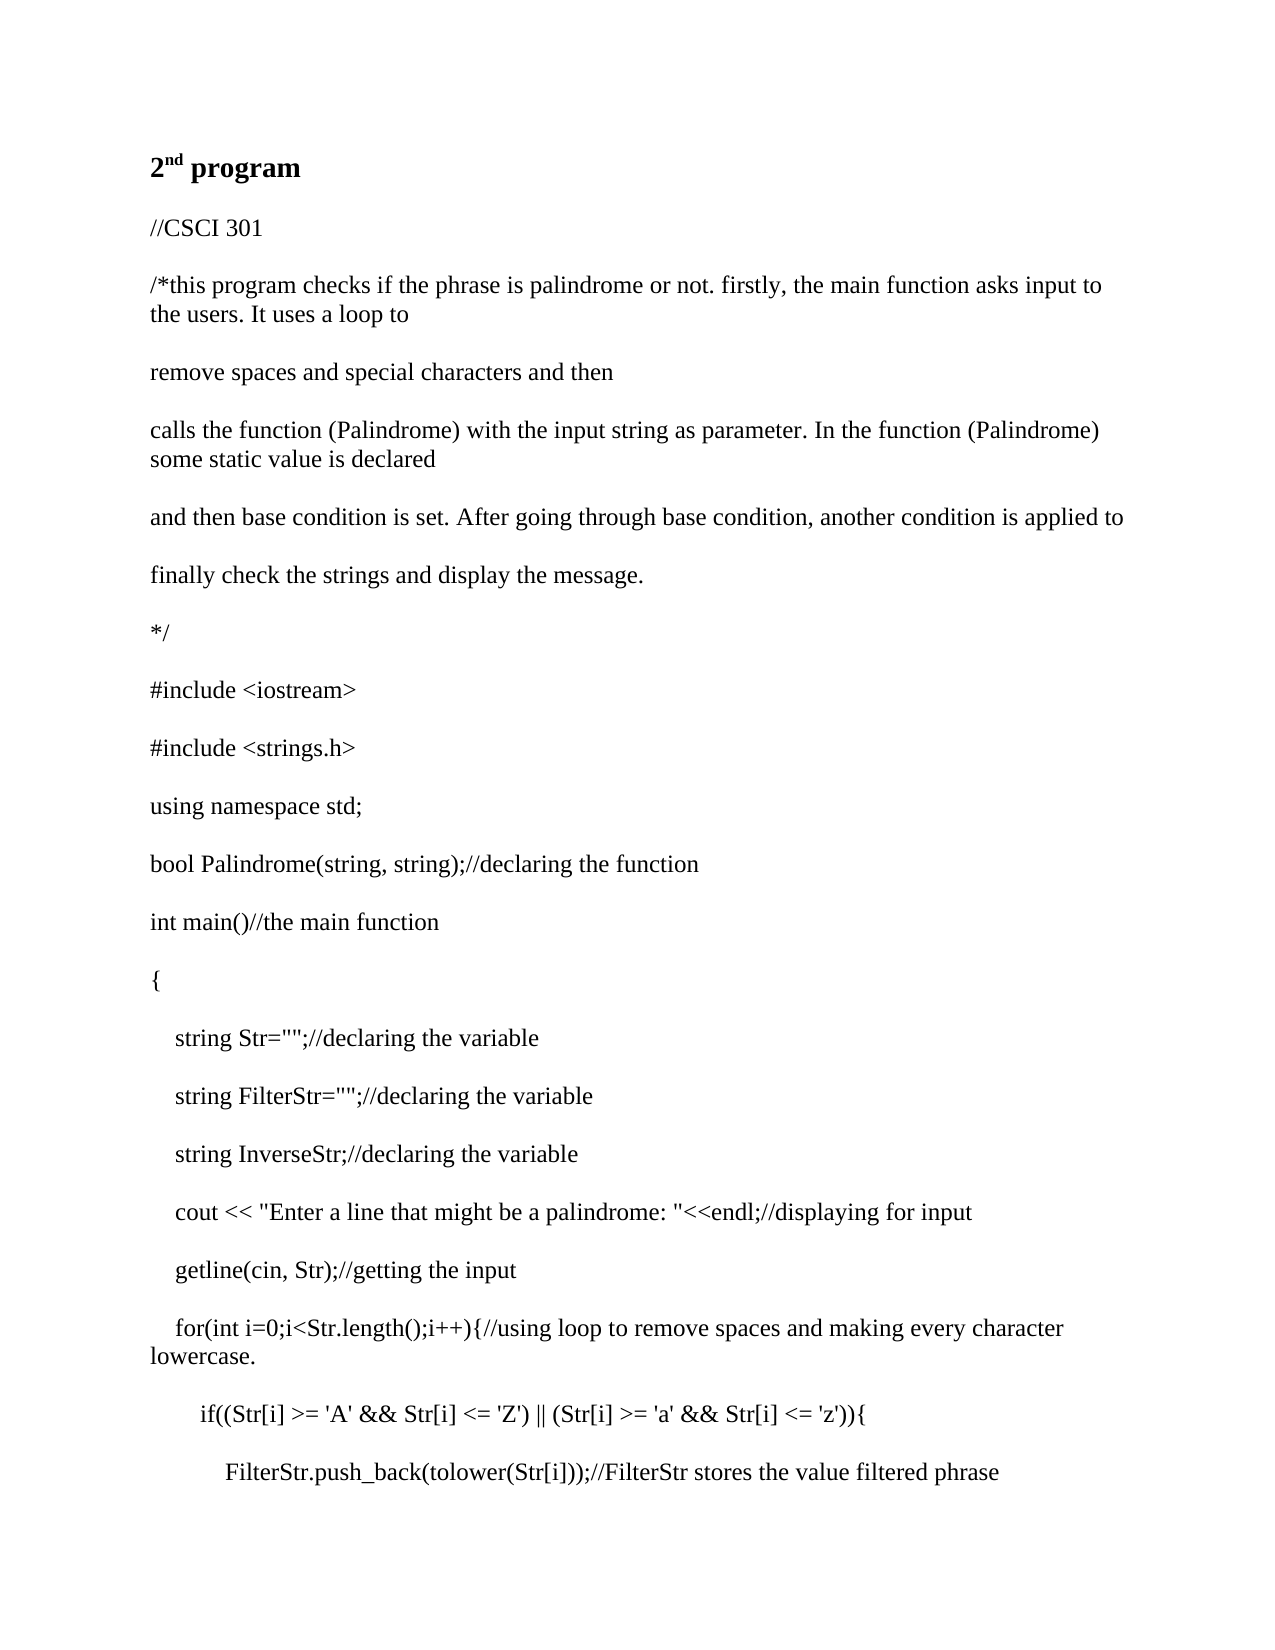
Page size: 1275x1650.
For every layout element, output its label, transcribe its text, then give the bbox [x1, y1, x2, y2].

text string InverseStr;//declaring the variable [150, 1139, 1125, 1168]
text if((Str[i] >= 'A' && Str[i] <= 'Z') || (Str[i] >= 'a' && Str[i] <= 'z')){ [150, 1399, 1125, 1428]
text getline(cin, Str);//getting the input [150, 1255, 1125, 1283]
text and then base condition is set. After going through base condition, another condition is applied to [150, 502, 1125, 531]
text string Str="";//declaring the variable [150, 1023, 1125, 1052]
text calls the function (Palindrome) with the input string as parameter. In the function (Palindrome) some static value is declared [150, 415, 1125, 473]
text remove spaces and special characters and then [150, 357, 1125, 386]
text finally check the strings and display the message. [150, 560, 1125, 588]
text FilterStr.push_back(tolower(Str[i]));//FilterStr stores the value filtered phrase [150, 1457, 1125, 1486]
text { [150, 965, 1125, 994]
text 2nd program [150, 150, 1125, 183]
text string FilterStr="";//declaring the variable [150, 1081, 1125, 1110]
text int main()//the main function [150, 907, 1125, 936]
text /*this program checks if the phrase is palindrome or not. firstly, the main function asks input to the users. It uses a loop to [150, 271, 1125, 328]
text #include <iostream> [150, 676, 1125, 704]
text for(int i=0;i<Str.length();i++){//using loop to remove spaces and making every character lowercase. [150, 1313, 1125, 1370]
text */ [150, 618, 1125, 646]
text bool Palindrome(string, string);//declaring the function [150, 849, 1125, 878]
text using namespace std; [150, 791, 1125, 820]
text cout << "Enter a line that might be a palindrome: "<<endl;//displaying for input [150, 1197, 1125, 1226]
text #include <strings.h> [150, 733, 1125, 762]
text //CSCI 301 [150, 213, 1125, 241]
